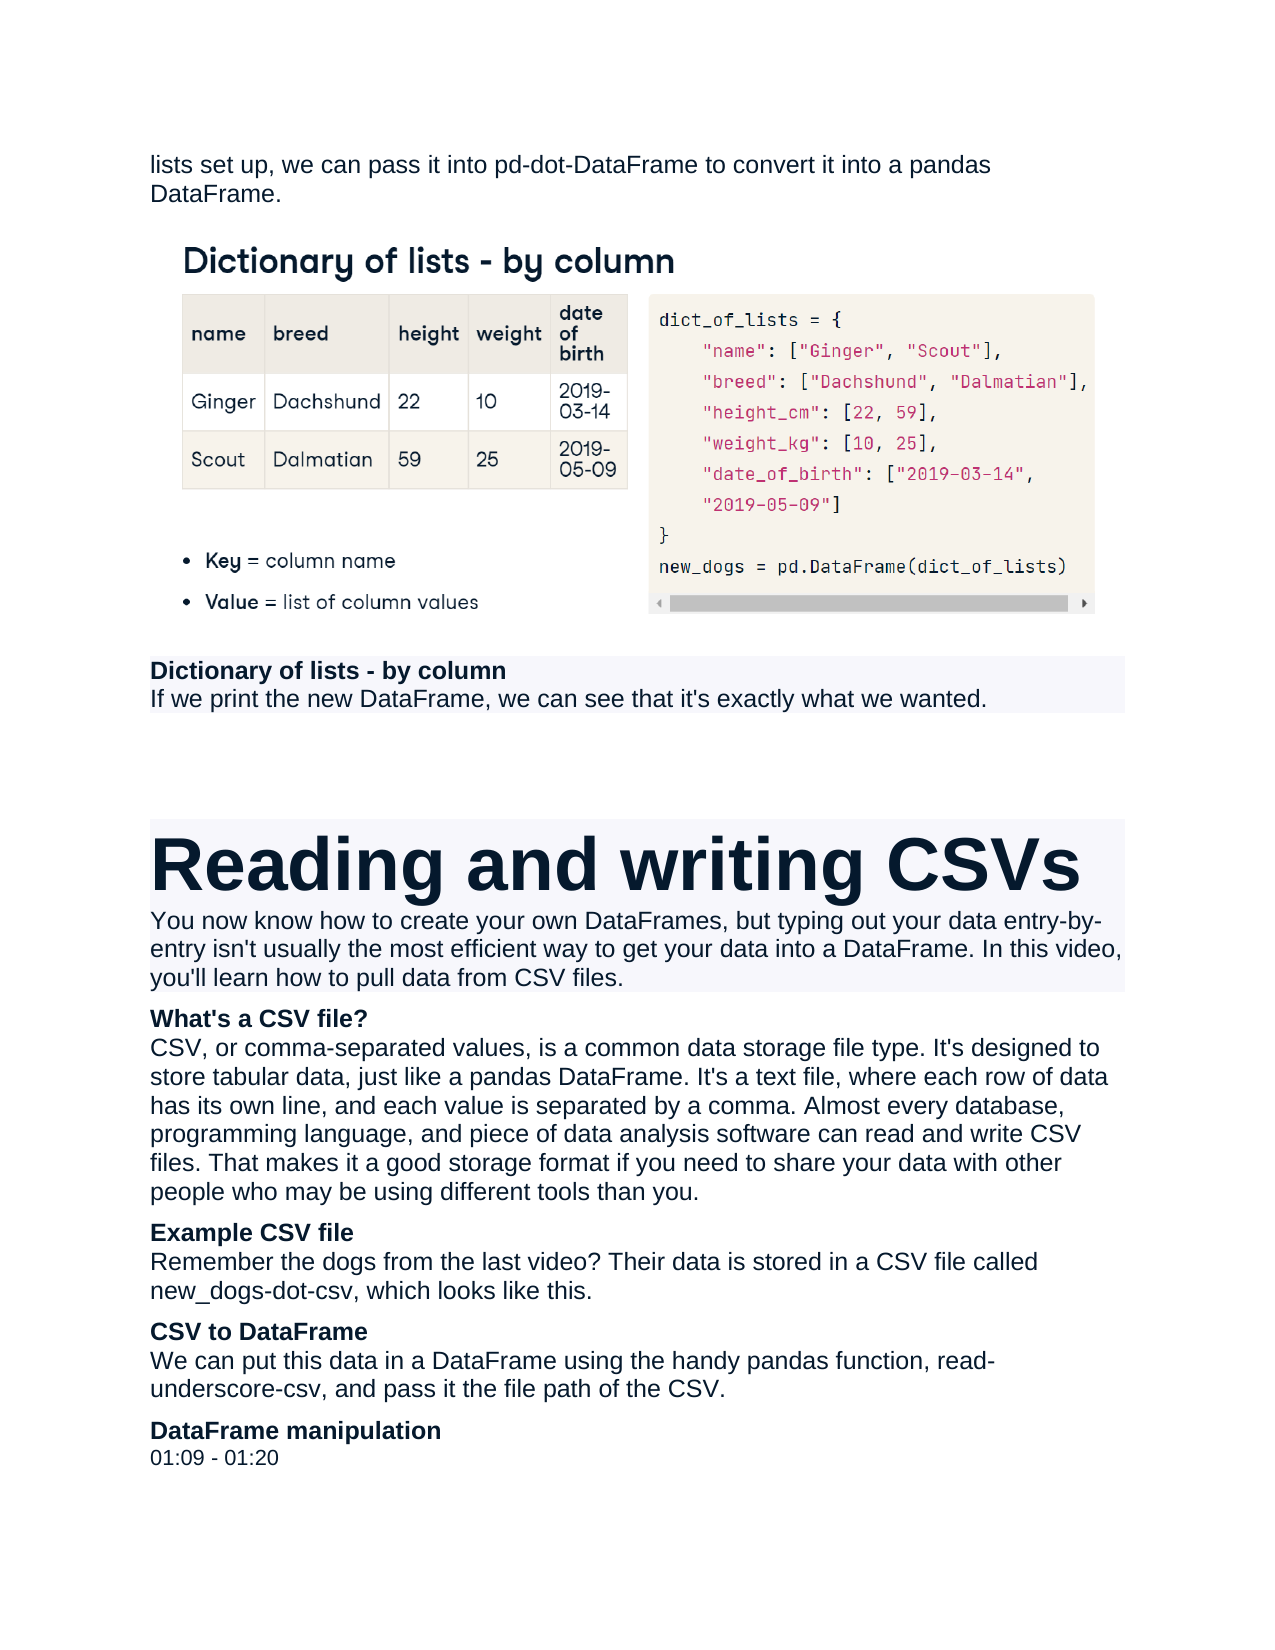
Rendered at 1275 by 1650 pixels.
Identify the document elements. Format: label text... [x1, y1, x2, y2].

text CSV, or comma-separated values, is a common data storage file type. It's designed to store tabular data, just like a pandas DataFrame. It's a text file, where each row of data has its own line, and each value is separated by a comma. Almost every database, programming language, and piece of data analysis software can read and write CSV files. That makes it a good storage format if you need to share your data with other people who may be using different tools than you. [150, 1033, 1125, 1206]
text Dictionary of lists - by column [150, 656, 1125, 684]
text You now know how to create your own DataFrames, but typing out your data entry-by-entry isn't usually the most efficient way to get your data into a DataFrame. In this video, you'll learn how to pull data from CSV files. [150, 906, 1125, 992]
text CSV to DataFrame [150, 1317, 1125, 1346]
text Reading and writing CSVs [150, 819, 1125, 906]
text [150, 150, 1125, 207]
text Remember the dogs from the last video? Their data is stored in a CSV file called new_dogs-dot-csv, which looks like this. [150, 1247, 1125, 1304]
picture [150, 220, 1125, 644]
text Example CSV file [150, 1218, 1125, 1247]
text We can put this data in a DataFrame using the handy pandas function, read-underscore-csv, and pass it the file path of the CSV. [150, 1346, 1125, 1403]
text What's a CSV file? [150, 1004, 1125, 1033]
text 01:09 - 01:20 [150, 1444, 1125, 1470]
text DataFrame manipulation [150, 1416, 1125, 1444]
text If we print the new DataFrame, we can see that it's exactly what we wanted. [150, 684, 1125, 713]
